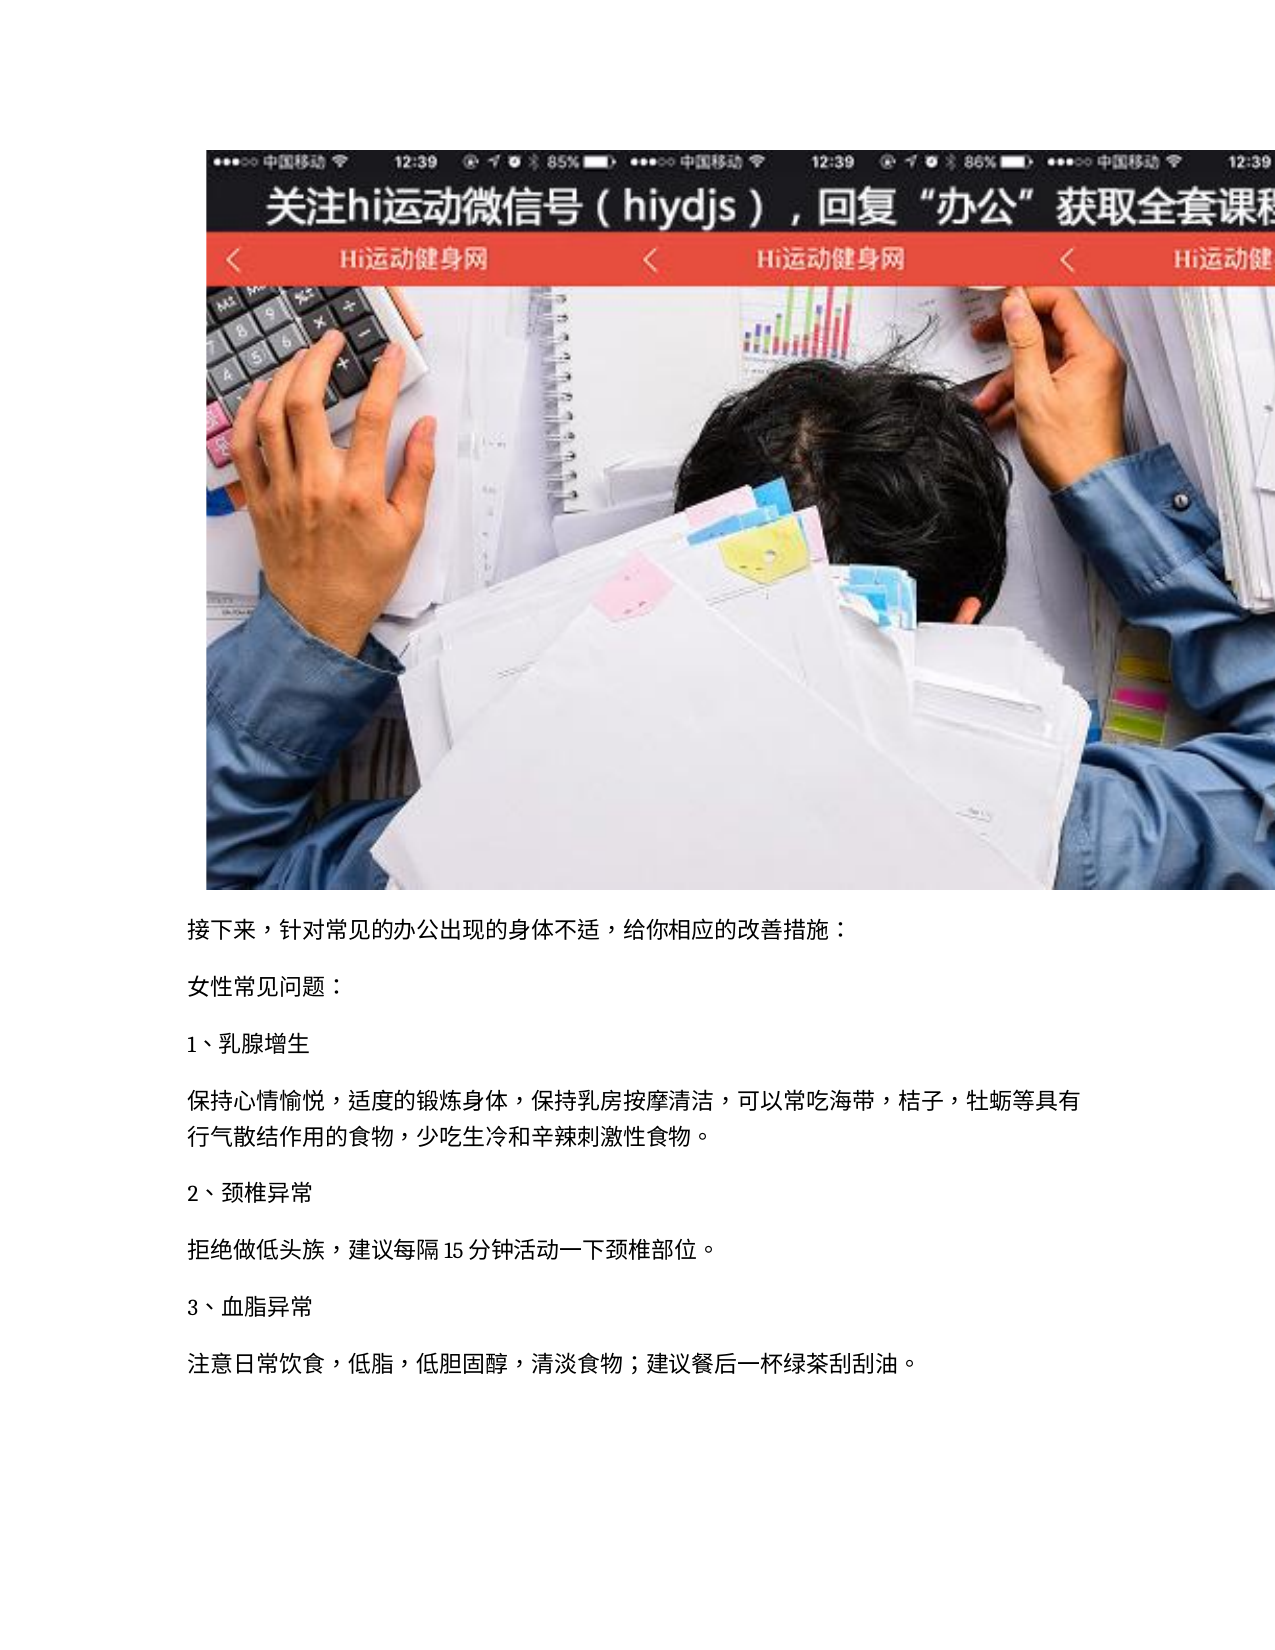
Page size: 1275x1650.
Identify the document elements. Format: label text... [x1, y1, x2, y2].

text 接下来，针对常见的办公出现的身体不适，给你相应的改善措施： [187, 914, 1087, 946]
text 注意日常饮食，低脂，低胆固醇，清淡食物；建议餐后一杯绿茶刮刮油。 [187, 1348, 1087, 1379]
text 女性常见问题： [187, 971, 1087, 1002]
text 保持心情愉悦，适度的锻炼身体，保持乳房按摩清洁，可以常吃海带，桔子，牡蛎等具有行气散结作用的食物，少吃生冷和辛辣刺激性食物。 [187, 1084, 1087, 1152]
text 2、颈椎异常 [187, 1177, 1087, 1208]
text 3、血脂异常 [187, 1291, 1087, 1322]
picture [206, 150, 1275, 890]
text 1、乳腺增生 [187, 1028, 1087, 1059]
text 拒绝做低头族，建议每隔15分钟活动一下颈椎部位。 [187, 1234, 1087, 1265]
